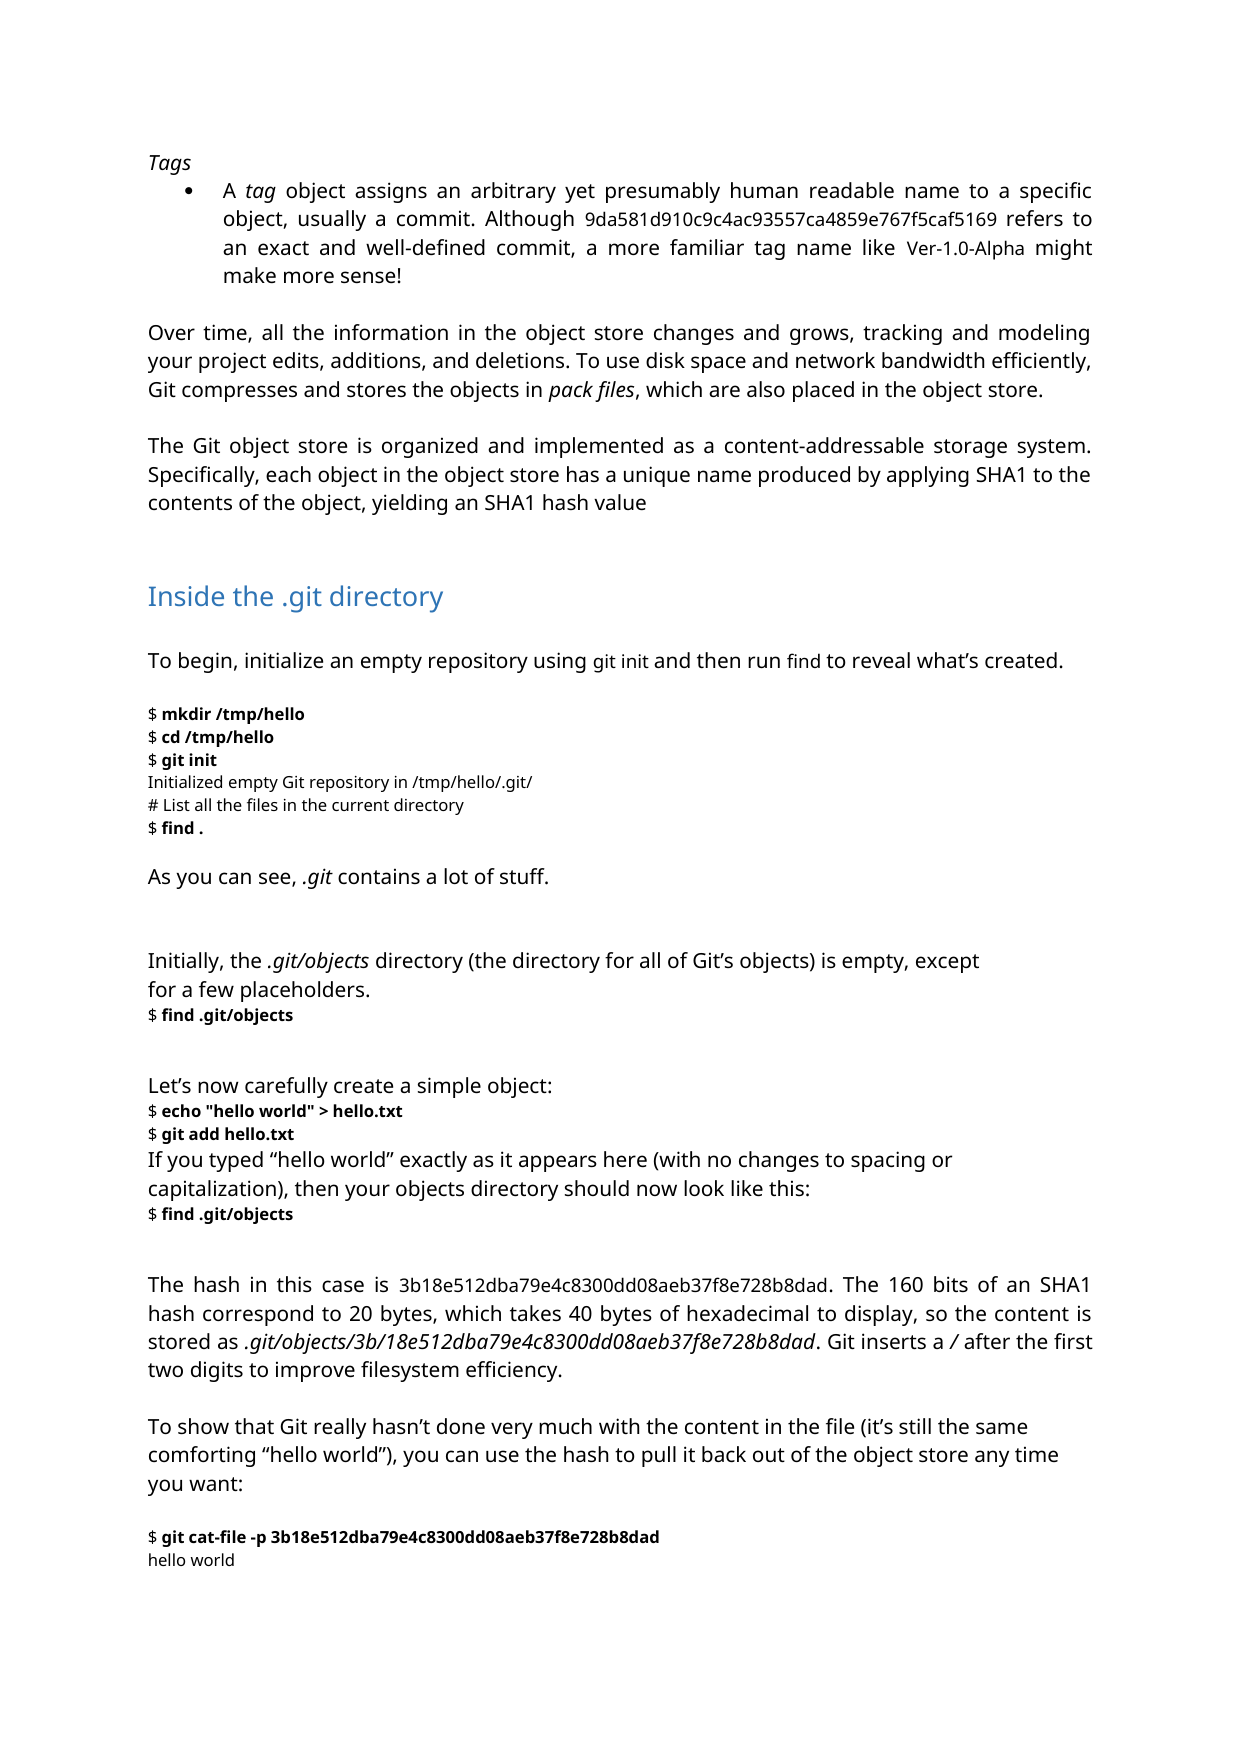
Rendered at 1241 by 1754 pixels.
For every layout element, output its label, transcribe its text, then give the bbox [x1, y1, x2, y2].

text Initially, the .git/objects directory (the directory for all of Git’s objects) is empty, except [148, 946, 1093, 975]
text for a few placeholders. [148, 975, 1093, 1003]
list A tag object assigns an arbitrary yet presumably human readable name to a specific object, usually a commit. Although 9da581d910c9c4ac93557ca4859e767f5caf5169 refers to an exact and well-defined commit, a more familiar tag name like Ver-1.0-Alpha might make more sense! [185, 176, 1093, 290]
text Tags [148, 148, 1093, 176]
text $ find .git/objects [148, 1202, 1093, 1225]
text capitalization), then your objects directory should now look like this: [148, 1174, 1093, 1202]
text # List all the files in the current directory [148, 794, 1093, 817]
text $ echo "hello world" > hello.txt [148, 1100, 1093, 1123]
text Let’s now carefully create a simple object: [148, 1071, 1093, 1100]
text The hash in this case is 3b18e512dba79e4c8300dd08aeb37f8e728b8dad. The 160 bits of an SHA1 hash correspond to 20 bytes, which takes 40 bytes of hexadecimal to display, so the content is stored as .git/objects/3b/18e512dba79e4c8300dd08aeb37f8e728b8dad. Git inserts a / after the first two digits to improve filesystem efficiency. [148, 1270, 1093, 1384]
text If you typed “hello world” exactly as it appears here (with no changes to spacing or [148, 1145, 1093, 1174]
text Initialized empty Git repository in /tmp/hello/.git/ [148, 771, 1093, 794]
text $ find .git/objects [148, 1003, 1093, 1026]
text hello world [148, 1548, 1093, 1571]
text $ git init [148, 748, 1093, 771]
text $ git cat-file -p 3b18e512dba79e4c8300dd08aeb37f8e728b8dad [148, 1526, 1093, 1548]
text $ cd /tmp/hello [148, 726, 1093, 748]
text Over time, all the information in the object store changes and grows, tracking and modeling your project edits, additions, and deletions. To use disk space and network bandwidth efficiently, Git compresses and stores the objects in pack files, which are also placed in the object store. [148, 318, 1093, 403]
text To show that Git really hasn’t done very much with the content in the file (it’s still the same comforting “hello world”), you can use the hash to pull it back out of the object store any time you want: [148, 1412, 1093, 1497]
text The Git object store is organized and implemented as a content-addressable storage system. Specifically, each object in the object store has a unique name produced by applying SHA1 to the contents of the object, yielding an SHA1 hash value [148, 432, 1093, 517]
text As you can see, .git contains a lot of stuff. [148, 862, 1093, 890]
text $ mkdir /tmp/hello [148, 703, 1093, 726]
text To begin, initialize an empty repository using git init and then run find to reveal what’s created. [148, 646, 1093, 674]
text $ find . [148, 817, 1093, 839]
subtitle Inside the .git directory [148, 578, 1093, 615]
text $ git add hello.txt [148, 1123, 1093, 1145]
